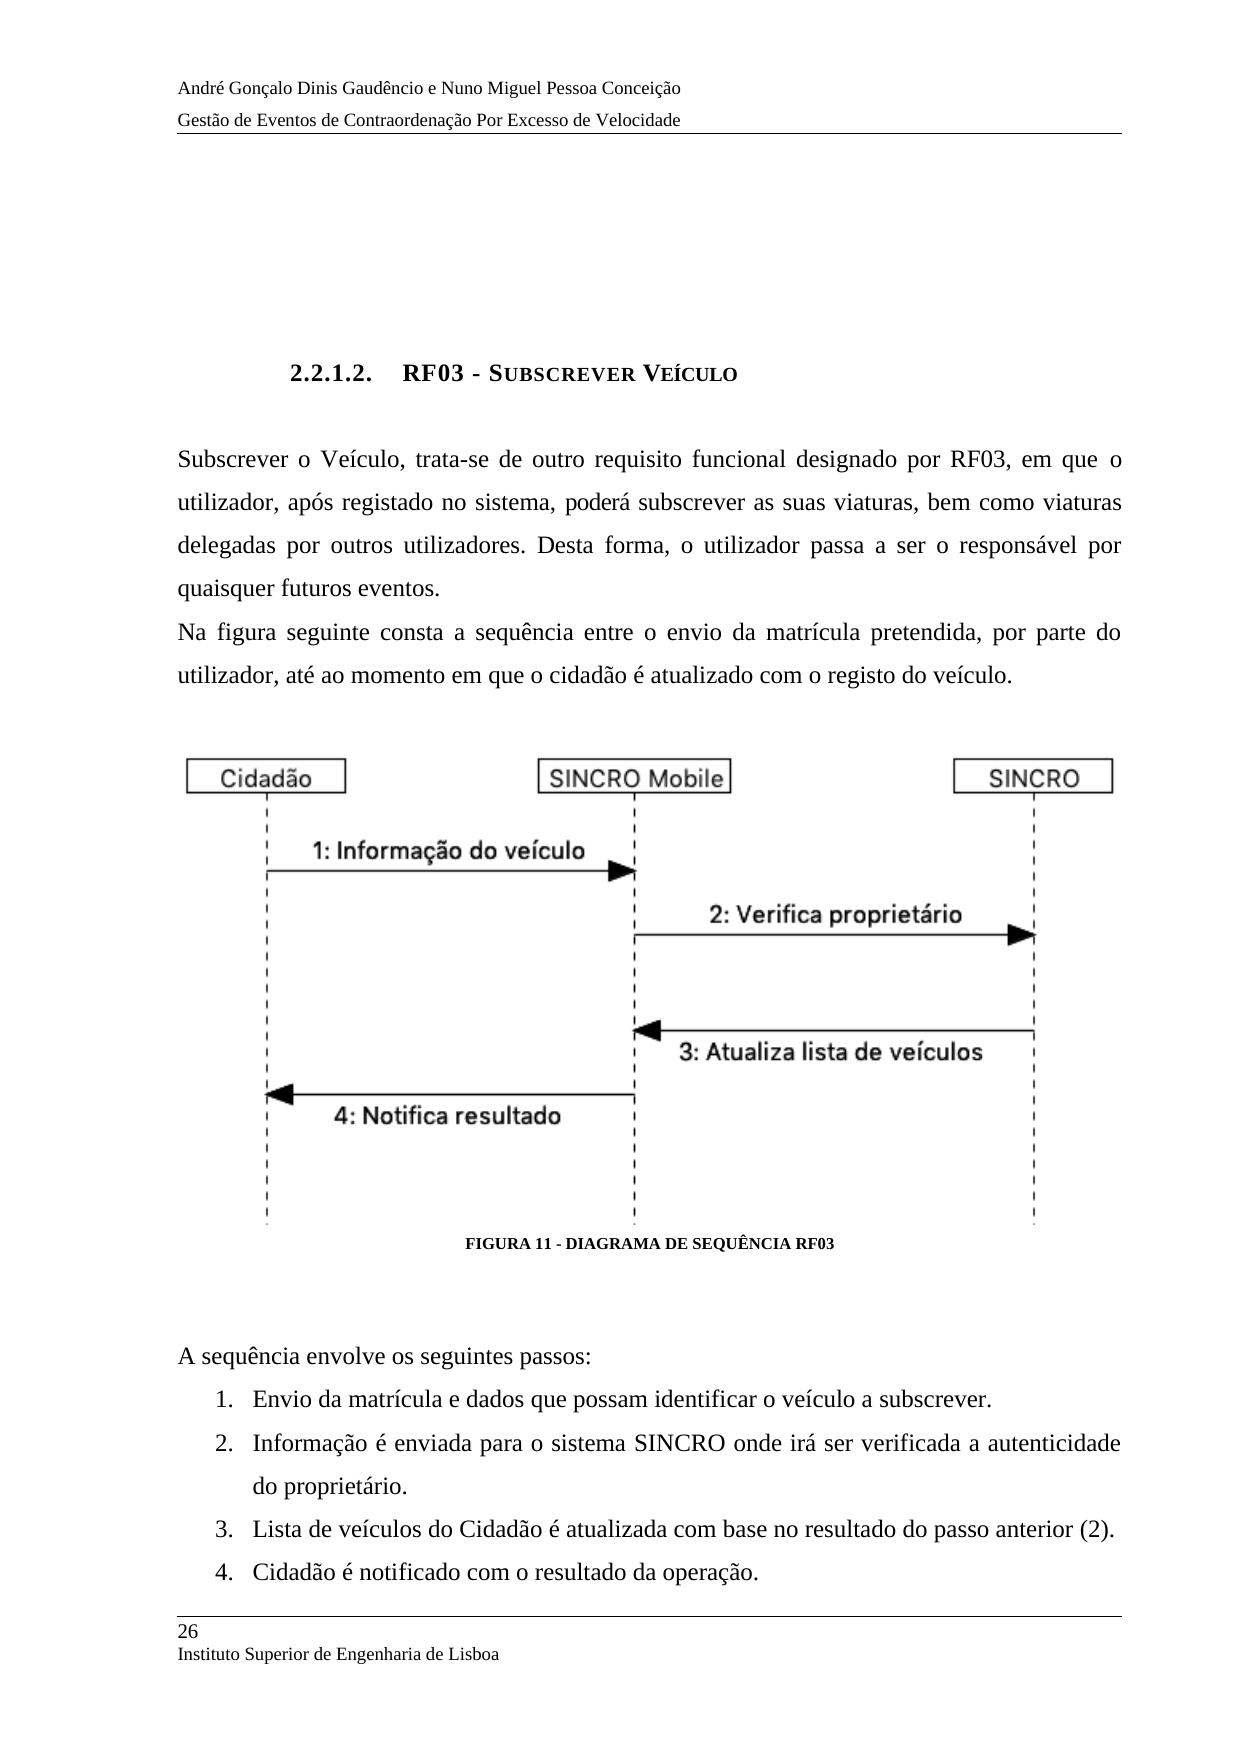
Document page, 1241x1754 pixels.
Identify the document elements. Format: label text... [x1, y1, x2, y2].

list Cidadão é notificado com o resultado da operação. [215, 1557, 1122, 1586]
subtitle RF03 - Subscrever Veículo [290, 358, 1122, 387]
text Subscrever o Veículo, trata-se de outro requisito funcional designado por RF03, em que o utilizador, após registado no sistema, poderá subscrever as suas viaturas, bem como viaturas delegadas por outros utilizadores. Desta forma, o utilizador passa a ser o responsável por quaisquer futuros eventos. [177, 444, 1122, 602]
list Envio da matrícula e dados que possam identificar o veículo a subscrever. [215, 1384, 1122, 1413]
list Lista de veículos do Cidadão é atualizada com base no resultado do passo anterior (2). [215, 1514, 1122, 1543]
text Na figura seguinte consta a sequência entre o envio da matrícula pretendida, por parte do utilizador, até ao momento em que o cidadão é atualizado com o registo do veículo. [177, 617, 1122, 688]
list Informação é enviada para o sistema SINCRO onde irá ser verificada a autenticidade do proprietário. [215, 1428, 1122, 1499]
text A sequência envolve os seguintes passos: [177, 1341, 1122, 1370]
picture [177, 749, 1123, 1225]
